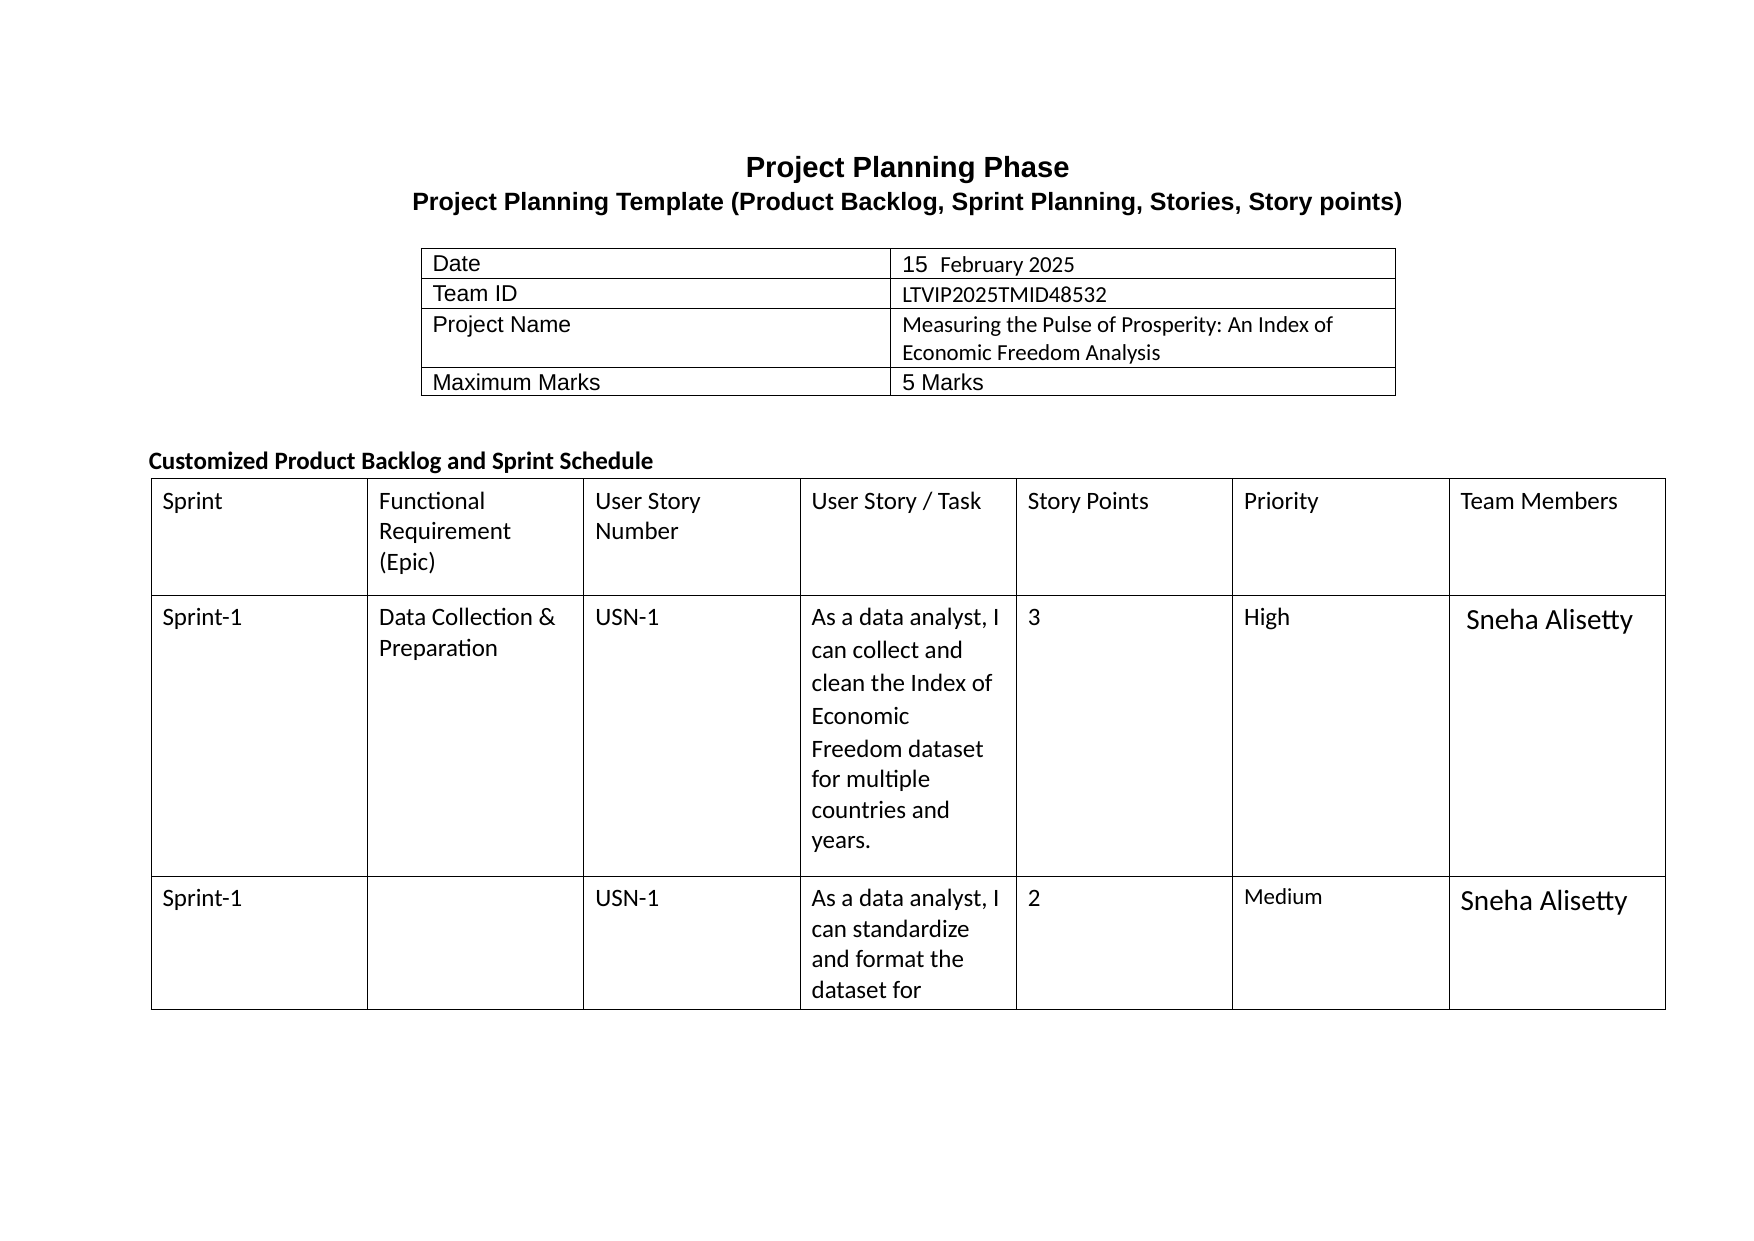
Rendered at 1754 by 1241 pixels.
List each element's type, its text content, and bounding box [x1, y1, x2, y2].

table_cell High [1233, 596, 1449, 876]
table_cell Measuring the Pulse of Prosperity: An Index of Economic Freedom Analysis [891, 309, 1395, 367]
text Customized Product Backlog and Sprint Schedule [148, 445, 1636, 476]
table_cell USN-1 [584, 877, 800, 1009]
text Project Planning Template (Product Backlog, Sprint Planning, Stories, Story points) [150, 187, 1403, 215]
table_cell Team ID [422, 279, 890, 308]
table_cell Data Collection & Preparation [368, 596, 583, 876]
table_cell USN-1 [584, 596, 800, 876]
table_cell As a data analyst, I can collect and clean the Index of Economic Freedom dataset for multiple countries and years. [801, 596, 1016, 876]
table_header Priority [1233, 479, 1449, 595]
table_header Story Points [1017, 479, 1232, 595]
table_cell As a data analyst, I can standardize and format the dataset for [801, 877, 1016, 1009]
table_cell Maximum Marks [422, 368, 890, 395]
table_cell 3 [1017, 596, 1232, 876]
table_cell Project Name [422, 309, 890, 367]
table_header Sprint [152, 479, 367, 595]
table_header Functional Requirement (Epic) [368, 479, 583, 595]
table_cell LTVIP2025TMID48532 [891, 279, 1395, 308]
table_cell Sprint-1 [152, 877, 367, 1009]
table_cell 5 Marks [891, 368, 1395, 395]
table_cell Sneha Alisetty [1450, 877, 1665, 1009]
text Project Planning Phase [179, 151, 1636, 184]
table_cell 2 [1017, 877, 1232, 1009]
table_header User Story Number [584, 479, 800, 595]
table_header User Story / Task [801, 479, 1016, 595]
table_header 15 February 2025 [891, 249, 1395, 278]
table_cell [368, 877, 583, 1009]
table_cell Medium [1233, 877, 1449, 1009]
table_header Team Members [1450, 479, 1665, 595]
table_cell Sprint-1 [152, 596, 367, 876]
table_header Date [422, 249, 890, 278]
table_cell Sneha Alisetty [1450, 596, 1665, 876]
